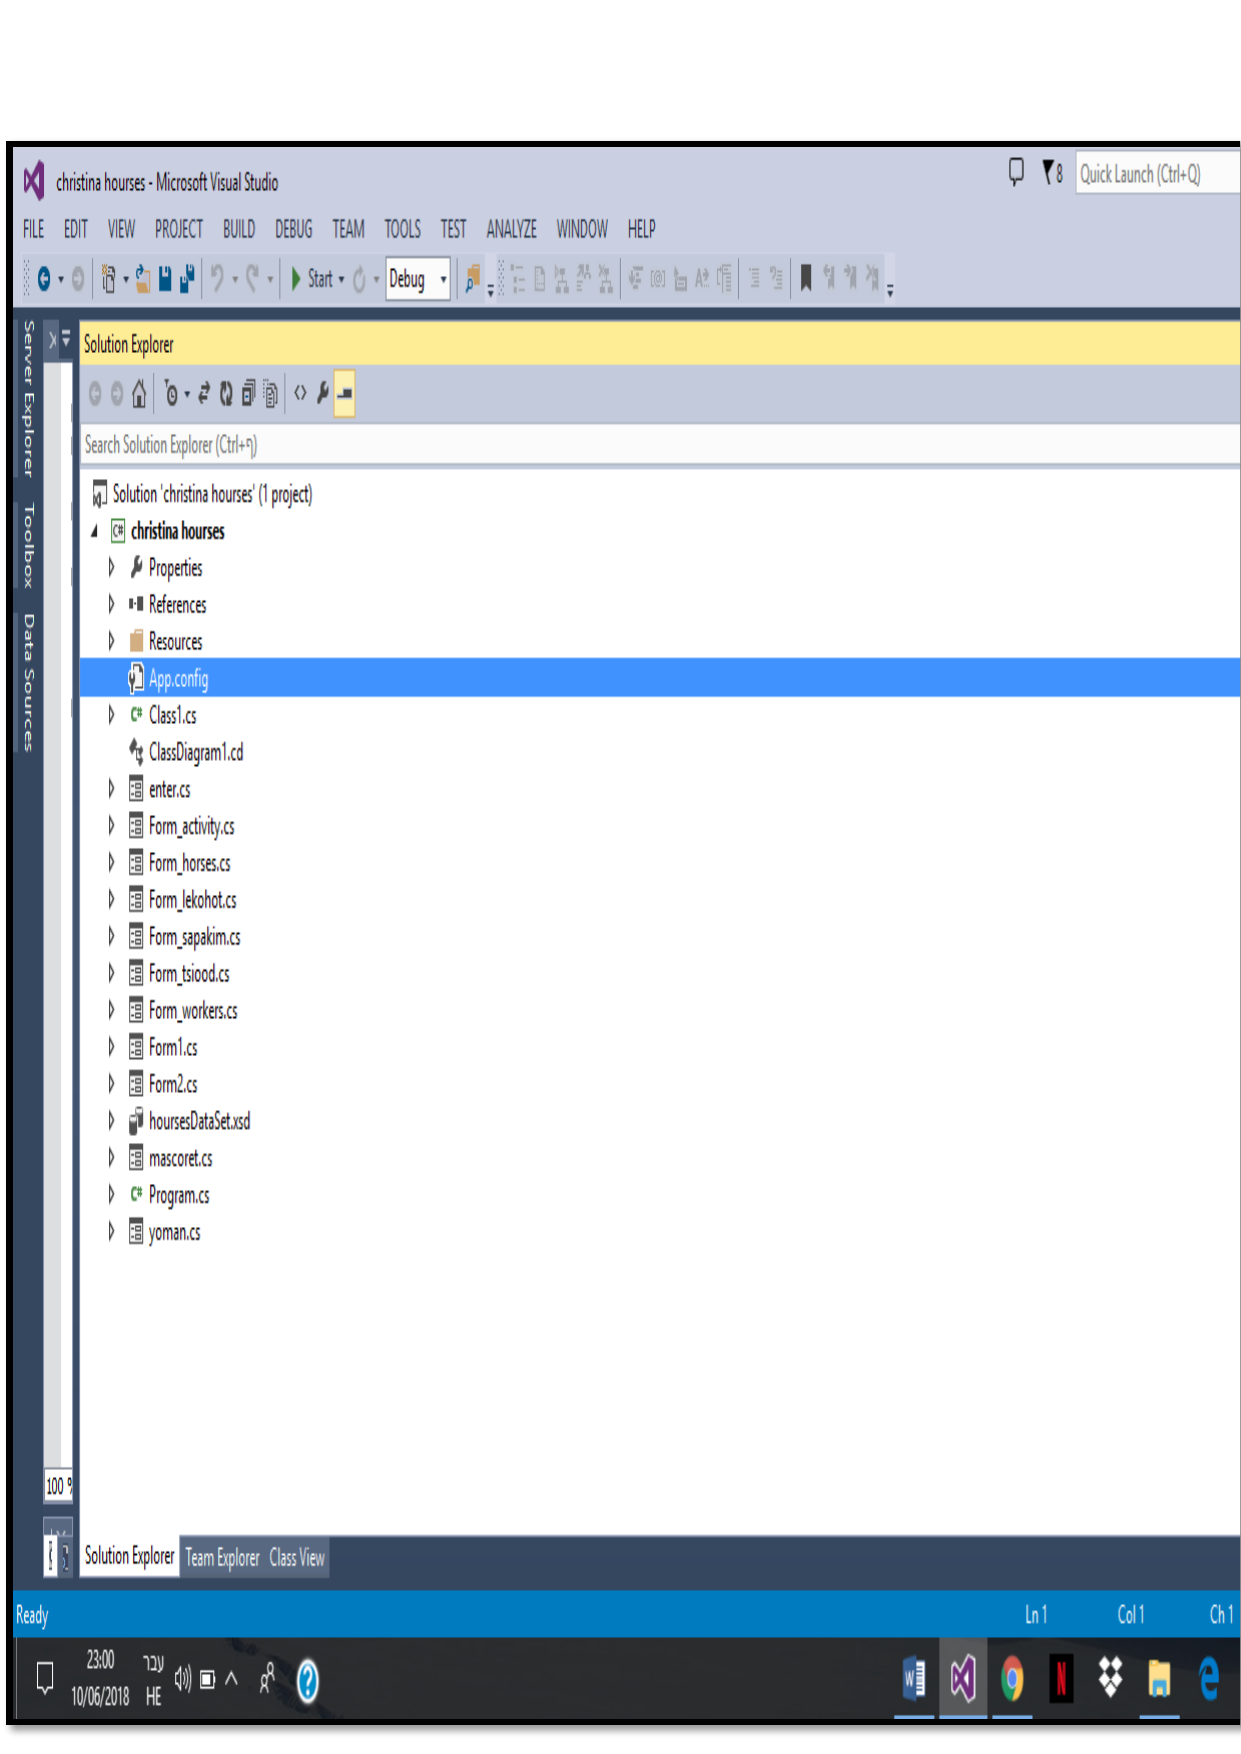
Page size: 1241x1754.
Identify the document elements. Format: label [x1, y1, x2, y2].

picture [13, 147, 1241, 1719]
